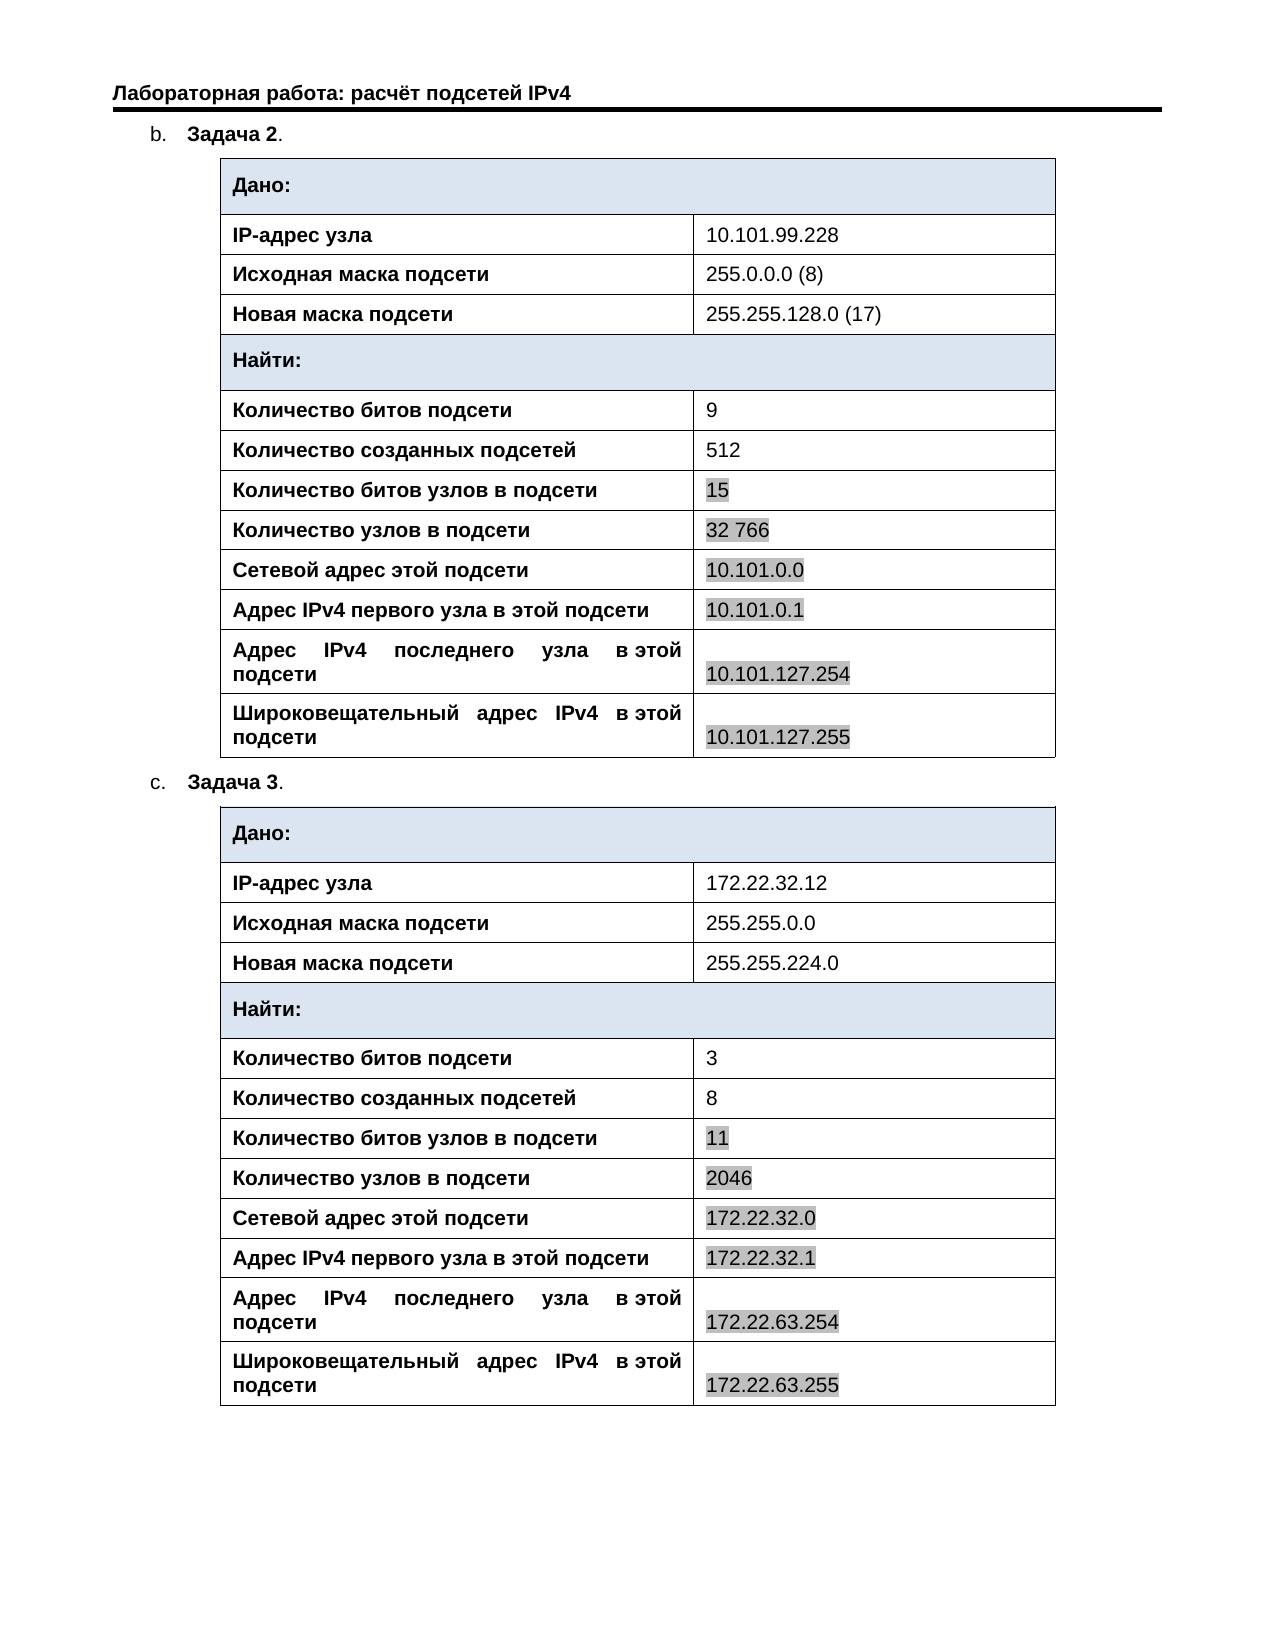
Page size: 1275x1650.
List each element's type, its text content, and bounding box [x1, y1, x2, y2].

text Задача 3. [150, 770, 1162, 794]
table_cell Новая маска подсети [221, 295, 693, 334]
table_cell Количество созданных подсетей [221, 1079, 693, 1118]
table_cell 15 [694, 471, 1055, 509]
table_cell Широковещательный адрес IPv4 в этой подсети [221, 1342, 693, 1405]
table_cell 10.101.0.0 [694, 550, 1055, 589]
table_cell 172.22.32.12 [694, 863, 1055, 902]
table_cell Количество узлов в подсети [221, 511, 693, 549]
table_cell Адрес IPv4 первого узла в этой подсети [221, 1239, 693, 1277]
table_cell Сетевой адрес этой подсети [221, 1199, 693, 1237]
table_cell Количество битов узлов в подсети [221, 1119, 693, 1158]
table_cell Найти: [221, 335, 1055, 390]
table_cell 512 [694, 431, 1055, 469]
table_cell 9 [694, 391, 1055, 430]
table_cell Количество битов подсети [221, 1039, 693, 1078]
text Задача 2. [150, 122, 1162, 146]
table_cell Сетевой адрес этой подсети [221, 550, 693, 589]
table_cell Новая маска подсети [221, 943, 693, 982]
table_cell Количество узлов в подсети [221, 1159, 693, 1197]
table_cell Количество битов узлов в подсети [221, 471, 693, 509]
table_cell Широковещательный адрес IPv4 в этой подсети [221, 694, 693, 757]
table_cell 172.22.63.255 [694, 1342, 1055, 1405]
table_cell 32 766 [694, 511, 1055, 549]
table_cell 8 [694, 1079, 1055, 1118]
table_cell IP-адрес узла [221, 215, 693, 254]
table_cell Адрес IPv4 последнего узла в этой подсети [221, 630, 693, 693]
table_cell Исходная маска подсети [221, 903, 693, 942]
table_cell Количество битов подсети [221, 391, 693, 430]
table_cell 10.101.127.254 [694, 630, 1055, 693]
table_cell 255.255.224.0 [694, 943, 1055, 982]
table_cell Исходная маска подсети [221, 255, 693, 294]
table_header Дано: [221, 808, 1055, 862]
table_cell 10.101.0.1 [694, 590, 1055, 629]
table_cell 172.22.63.254 [694, 1278, 1055, 1341]
table_cell 3 [694, 1039, 1055, 1078]
table_cell 172.22.32.0 [694, 1199, 1055, 1237]
table_cell 255.255.0.0 [694, 903, 1055, 942]
table_cell Адрес IPv4 последнего узла в этой подсети [221, 1278, 693, 1341]
table_header Дано: [221, 159, 1055, 214]
table_cell 11 [694, 1119, 1055, 1158]
table_cell Адрес IPv4 первого узла в этой подсети [221, 590, 693, 629]
table_cell 172.22.32.1 [694, 1239, 1055, 1277]
table_cell 2046 [694, 1159, 1055, 1197]
table_cell Количество созданных подсетей [221, 431, 693, 469]
table_cell 255.0.0.0 (8) [694, 255, 1055, 294]
table_cell IP-адрес узла [221, 863, 693, 902]
table_cell 10.101.99.228 [694, 215, 1055, 254]
table_cell 255.255.128.0 (17) [694, 295, 1055, 334]
table_cell Найти: [221, 983, 1055, 1038]
table_cell 10.101.127.255 [694, 694, 1055, 757]
